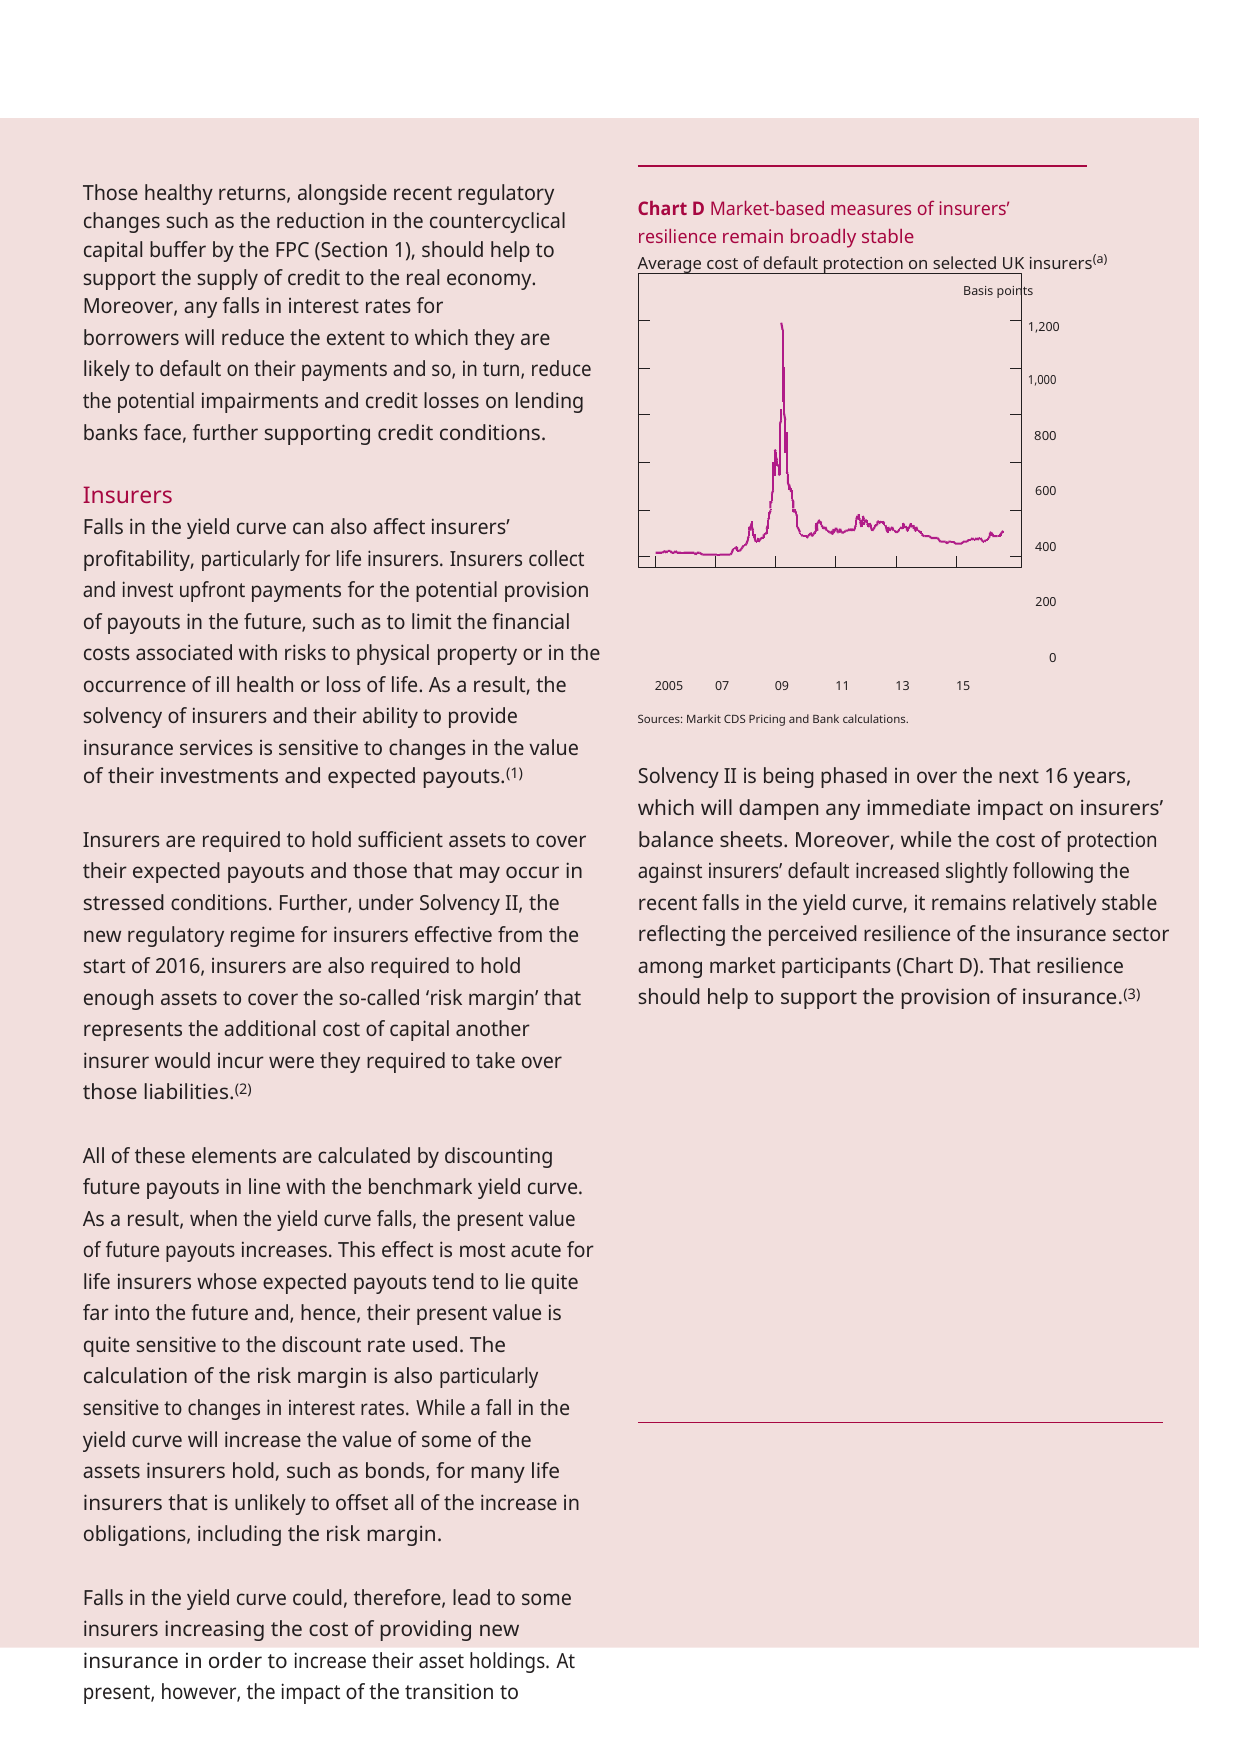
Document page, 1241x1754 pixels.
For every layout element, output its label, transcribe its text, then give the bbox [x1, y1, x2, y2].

text borrowers will reduce the extent to which they are likely to default on their payments and so, in turn, reduce the potential impairments and credit losses on lending banks face, further supporting credit conditions. [83, 323, 599, 446]
text Sources: Markit CDS Pricing and Bank calculations. [637, 711, 971, 727]
subtitle Insurers [83, 478, 604, 510]
text All of these elements are calculated by discounting future payouts in line with the benchmark yield curve. As a result, when the yield curve falls, the present value of future payouts increases. This effect is most acute for life insurers whose expected payouts tend to lie quite far into the future and, hence, their present value is quite sensitive to the discount rate used. The calculation of the risk margin is also particularly sensitive to changes in interest rates. While a fall in the yield curve will increase the value of some of the assets insurers hold, such as bonds, for many life insurers that is unlikely to offset all of the increase in obligations, including the risk margin. [83, 1141, 594, 1548]
text 800 [1011, 427, 1056, 444]
text of their investments and expected payouts.(1) [83, 762, 605, 790]
text Chart D Market-based measures of insurers’ resilience remain broadly stable [637, 196, 1091, 248]
text 1,000 [1011, 371, 1056, 388]
text Insurers are required to hold sufficient assets to cover their expected payouts and those that may occur in stressed conditions. Further, under Solvency II, the new regulatory regime for insurers effective from the start of 2016, insurers are also required to hold enough assets to cover the so-called ‘risk margin’ that represents the additional cost of capital another insurer would incur were they required to take over those liabilities.(2) [83, 825, 592, 1106]
text Falls in the yield curve can also affect insurers’ profitability, particularly for life insurers. Insurers collect and invest upfront payments for the potential provision of payouts in the future, such as to limit the financial costs associated with risks to physical property or in the occurrence of ill health or loss of life. As a result, the solvency of insurers and their ability to provide insurance services is sensitive to changes in the value [83, 512, 602, 762]
text 0 [1011, 649, 1056, 666]
text 200 [1011, 593, 1056, 610]
text Average cost of default protection on selected UK insurers(a) [637, 251, 1184, 274]
text Falls in the yield curve could, therefore, lead to some insurers increasing the cost of providing new insurance in order to increase their asset holdings. At present, however, the impact of the transition to Solvency II is being phased in over the next 16 years, which will dampen any immediate impact on insurers’ balance sheets. Moreover, while the cost of protection against insurers’ default increased slightly following the recent falls in the yield curve, it remains relatively stable reflecting the perceived resilience of the insurance sector among market participants (Chart D). That resilience should help to support the provision of insurance.(3) [83, 1583, 602, 1706]
text Those healthy returns, alongside recent regulatory changes such as the reduction in the countercyclical capital buffer by the FPC (Section 1), should help to support the supply of credit to the real economy. Moreover, any falls in interest rates for [83, 178, 603, 320]
text 2005 07 09 11 13 15 [654, 677, 971, 694]
text 600 [1011, 482, 1056, 499]
text 400 [1011, 538, 1056, 555]
text Falls in the yield curve could, therefore, lead to some insurers increasing the cost of providing new insurance in order to increase their asset holdings. At present, however, the impact of the transition to Solvency II is being phased in over the next 16 years, which will dampen any immediate impact on insurers’ balance sheets. Moreover, while the cost of protection against insurers’ default increased slightly following the recent falls in the yield curve, it remains relatively stable reflecting the perceived resilience of the insurance sector among market participants (Chart D). That resilience should help to support the provision of insurance.(3) [638, 762, 1181, 1011]
